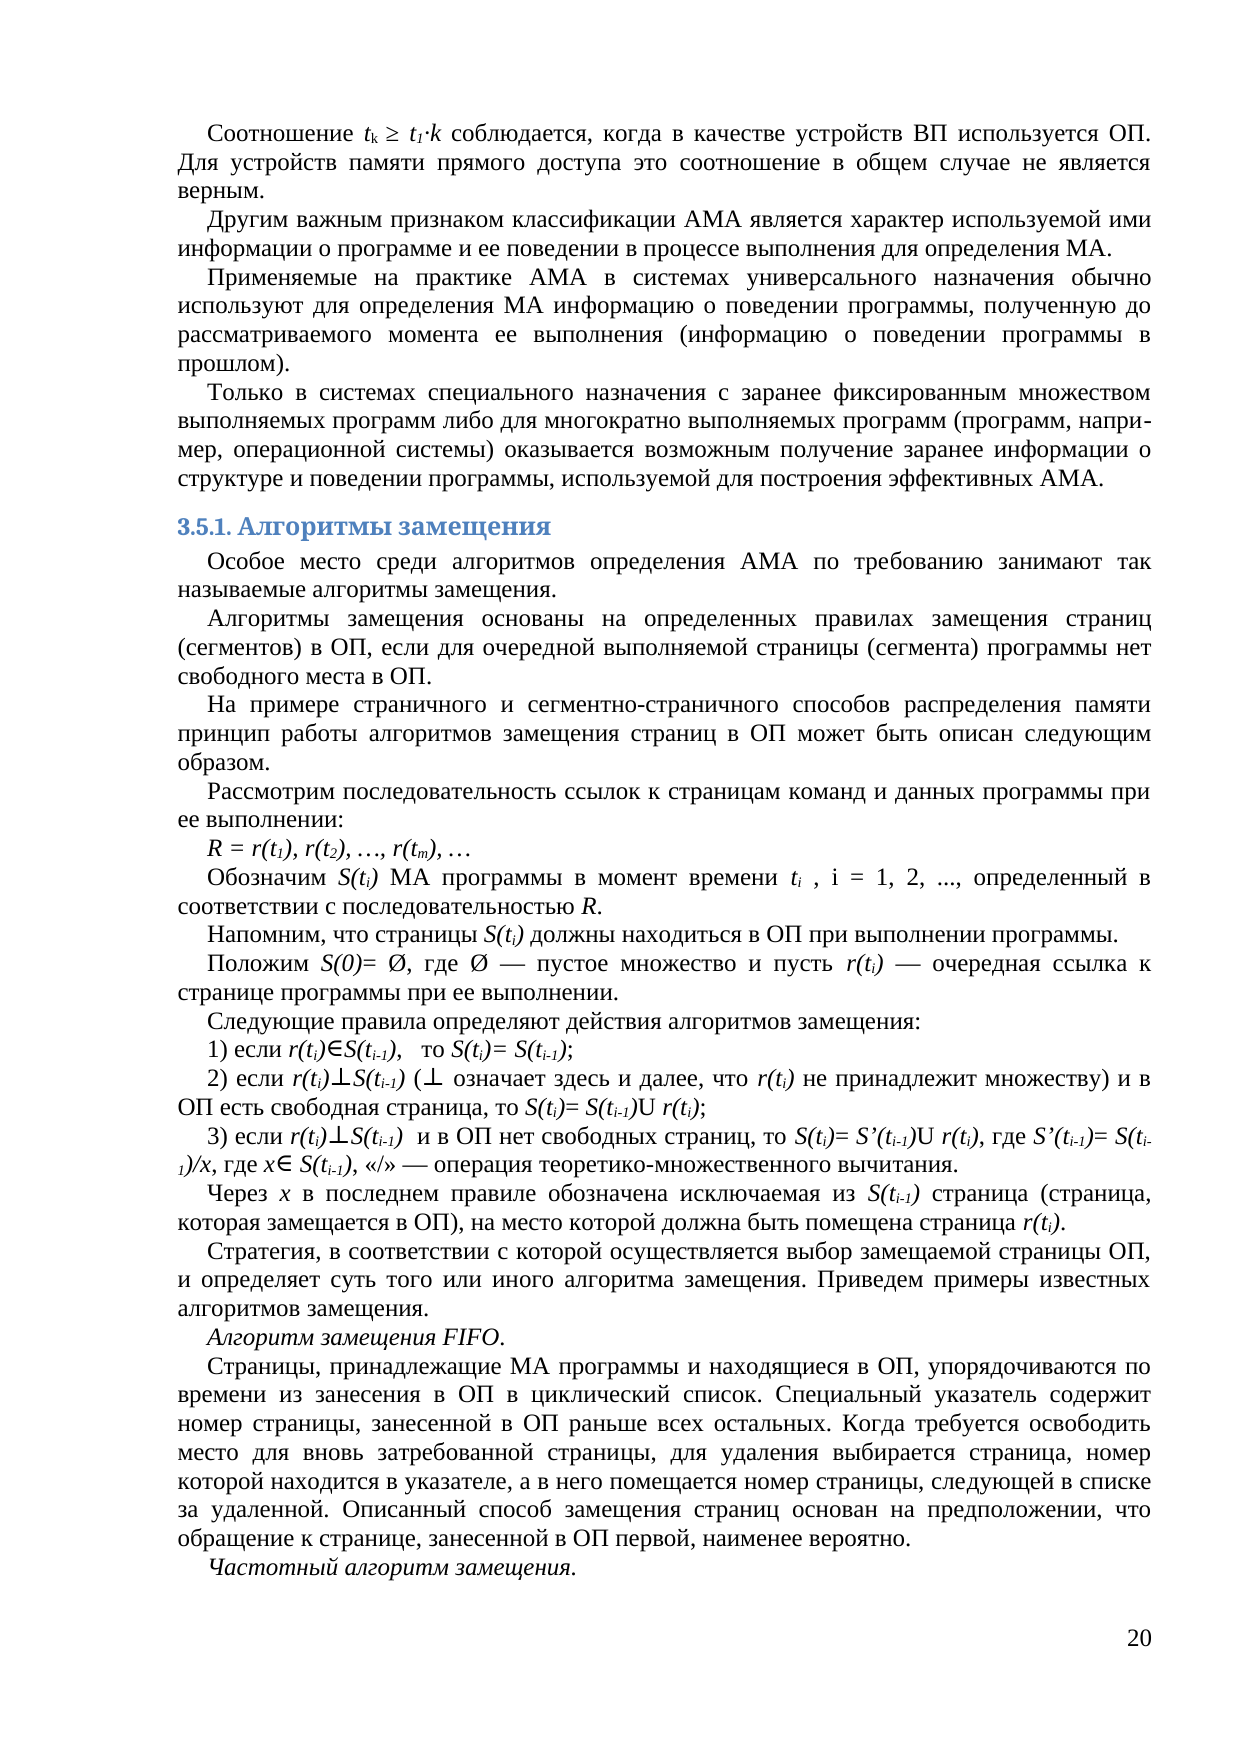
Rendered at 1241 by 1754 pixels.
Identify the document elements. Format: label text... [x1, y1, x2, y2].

text Особое место среди алгоритмов определения АМА по требованию занимают так называемые алгоритмы замещения. [177, 546, 1152, 603]
subtitle 3.5.1. Алгоритмы замещения [177, 513, 1152, 541]
text Частотный алгоритм замещения. [177, 1552, 1152, 1581]
text Алгоритм замещения FIFO. [177, 1322, 1152, 1351]
text 1) если r(ti)S(ti-1), то S(ti)= S(ti-1); [177, 1034, 1152, 1063]
text Соотношение tk ≥ t1∙k соблюдается, когда в качестве устройств ВП используется ОП. Для устройств памяти прямого доступа это соотношение в общем случае не является верным. [177, 118, 1152, 204]
text Положим S(0)= Ø, где Ø — пустое множество и пусть r(ti) — очередная ссылка к странице программы при ее выполнении. [177, 948, 1152, 1006]
text Только в системах специального назначения с заранее фиксированным множеством выполняемых программ либо для многократно выполняемых программ (программ, например, операционной системы) оказывается возможным получение заранее информации о структуре и поведении программы, используемой для построения эффективных АМА. [177, 377, 1152, 492]
text Алгоритмы замещения основаны на определенных правилах замещения страниц (сегментов) в ОП, если для очередной выполняемой страницы (сегмента) программы нет свободного места в ОП. [177, 603, 1152, 689]
text На примере страничного и сегментно-страничного способов распределения памяти принцип работы алгоритмов замещения страниц в ОП может быть описан следующим образом. [177, 689, 1152, 776]
text Стратегия, в соответствии с которой осуществляется выбор замещаемой страницы ОП, и определяет суть того или иного алгоритма замещения. Приведем примеры известных алгоритмов замещения. [177, 1236, 1152, 1322]
text Применяемые на практике АМА в системах универсального назначения обычно используют для определения МА информацию о поведении программы, полученную до рассматриваемого момента ее выполнения (информацию о поведении программы в прошлом). [177, 262, 1152, 377]
text Обозначим S(ti) МА программы в момент времени ti , i = 1, 2, ..., определенный в соответствии с последовательностью R. [177, 862, 1152, 919]
text Рассмотрим последовательность ссылок к страницам команд и данных программы при ее выполнении: [177, 776, 1152, 833]
text Другим важным признаком классификации АМА является характер используемой ими информации о программе и ее поведении в процессе выполнения для определения МА. [177, 204, 1152, 262]
text Через х в последнем правиле обозначена исключаемая из S(ti-1) страница (страница, которая замещается в ОП), на место которой должна быть помещена страница r(ti). [177, 1178, 1152, 1236]
text Следующие правила определяют действия алгоритмов замещения: [177, 1006, 1152, 1034]
text Страницы, принадлежащие МА программы и находящиеся в ОП, упорядочиваются по времени из занесения в ОП в циклический список. Специальный указатель содержит номер страницы, занесенной в ОП раньше всех остальных. Когда требуется освободить место для вновь затребованной страницы, для удаления выбирается страница, номер которой находится в указателе, а в него помещается номер страницы, следующей в списке за удаленной. Описанный способ замещения страниц основан на предположении, что обращение к странице, занесенной в ОП первой, наименее вероятно. [177, 1351, 1152, 1552]
text Напомним, что страницы S(ti) должны находиться в ОП при выполнении программы. [177, 919, 1152, 948]
text R = r(t1), r(t2), …, r(tm), … [177, 833, 1152, 862]
text 3) если r(ti)S(ti-1) и в ОП нет свободных страниц, то S(ti)= S’(ti-1)U r(ti), где S’(ti-1)= S(ti-1)/x, где х S(ti-1), «/» — операция теоретико-множественного вычитания. [177, 1121, 1152, 1178]
text 2) если r(ti)S(ti-1) ( означает здесь и далее, что r(ti) не принадлежит множеству) и в ОП есть свободная страница, то S(ti)= S(ti-1)U r(ti); [177, 1063, 1152, 1121]
